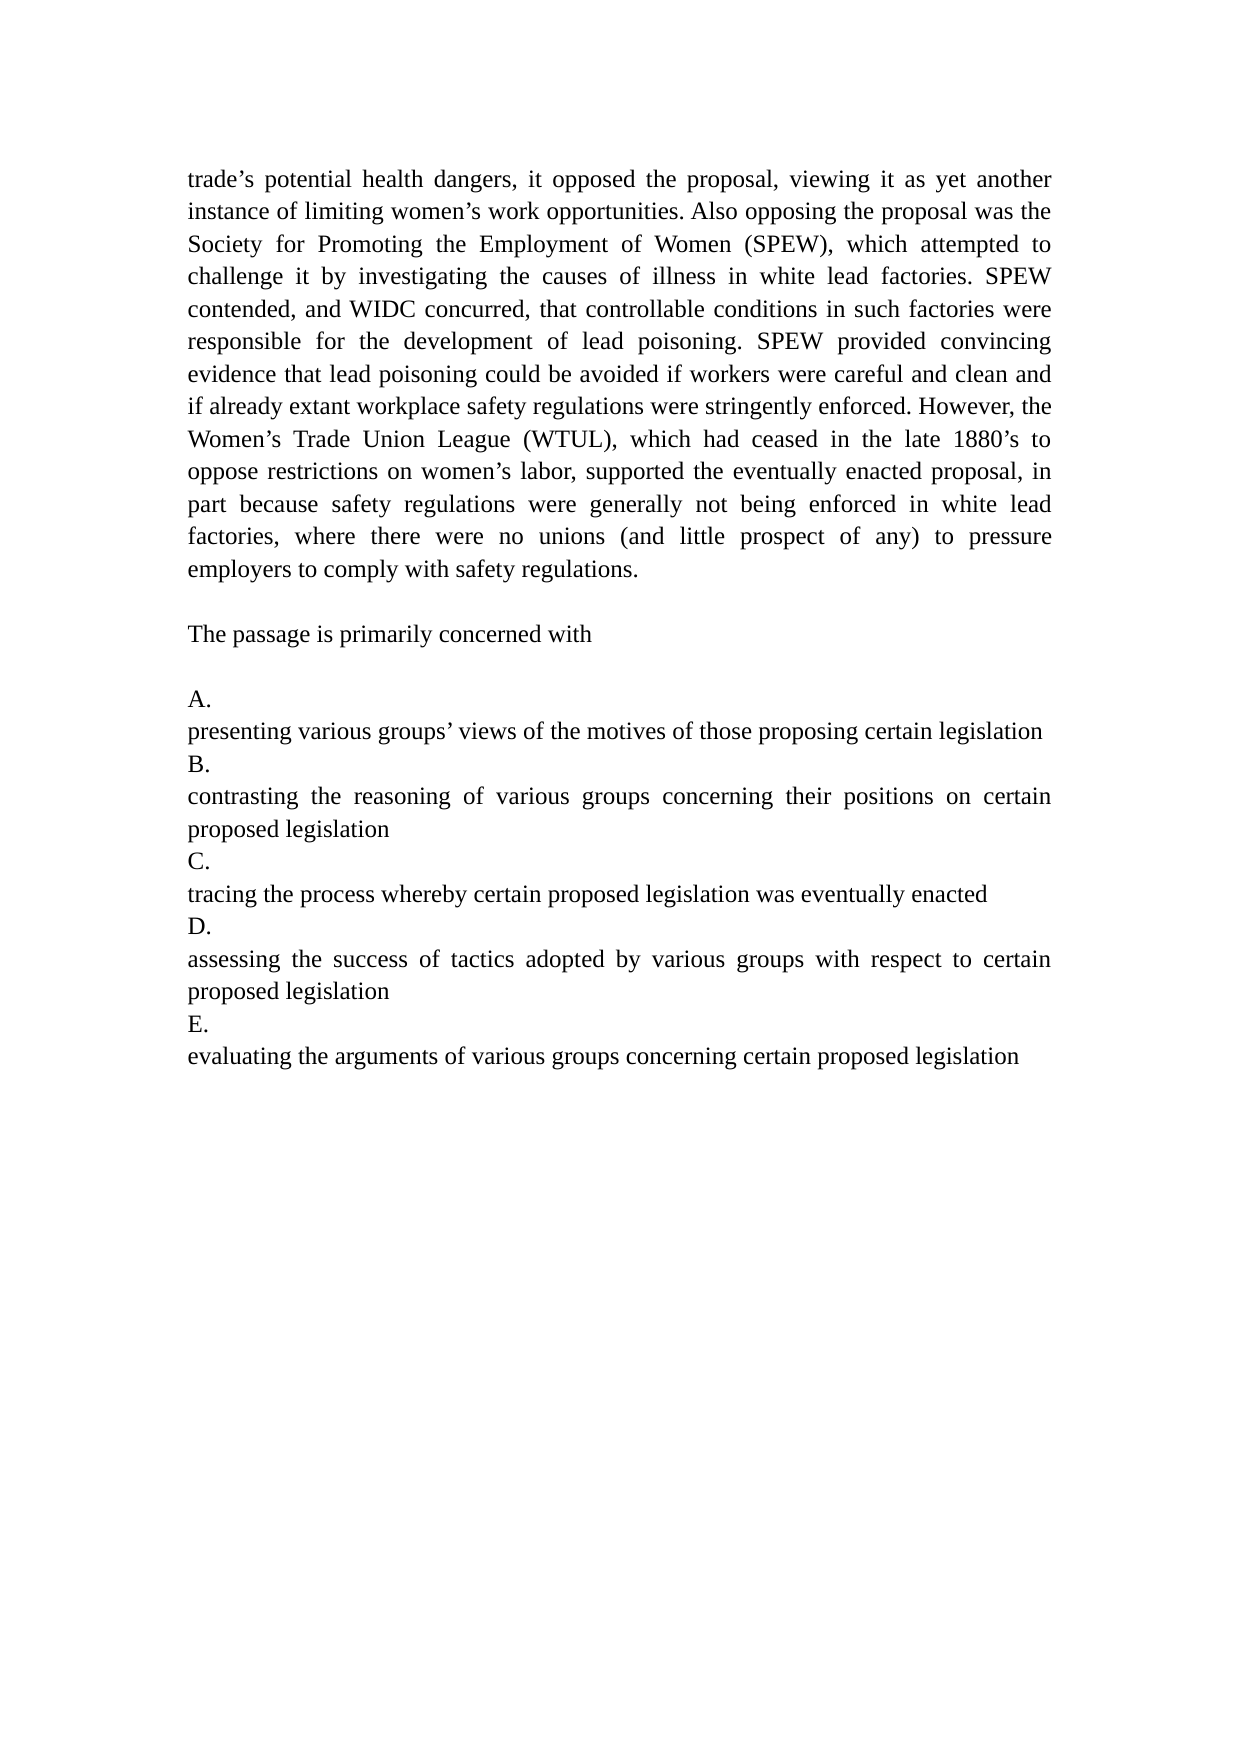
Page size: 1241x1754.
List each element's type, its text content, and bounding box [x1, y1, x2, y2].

text C. [187, 844, 1053, 877]
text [187, 162, 1053, 584]
text B. [187, 747, 1053, 779]
text E. [187, 1007, 1053, 1039]
text D. [187, 909, 1053, 942]
text contrasting the reasoning of various groups concerning their positions on certain proposed legislation [187, 779, 1053, 844]
text evaluating the arguments of various groups concerning certain proposed legislation [187, 1039, 1053, 1072]
text The passage is primarily concerned with [187, 617, 1053, 649]
text A. [187, 682, 1053, 714]
text presenting various groups’ views of the motives of those proposing certain legislation [187, 714, 1053, 747]
text assessing the success of tactics adopted by various groups with respect to certain proposed legislation [187, 942, 1053, 1007]
text tracing the process whereby certain proposed legislation was eventually enacted [187, 877, 1053, 909]
